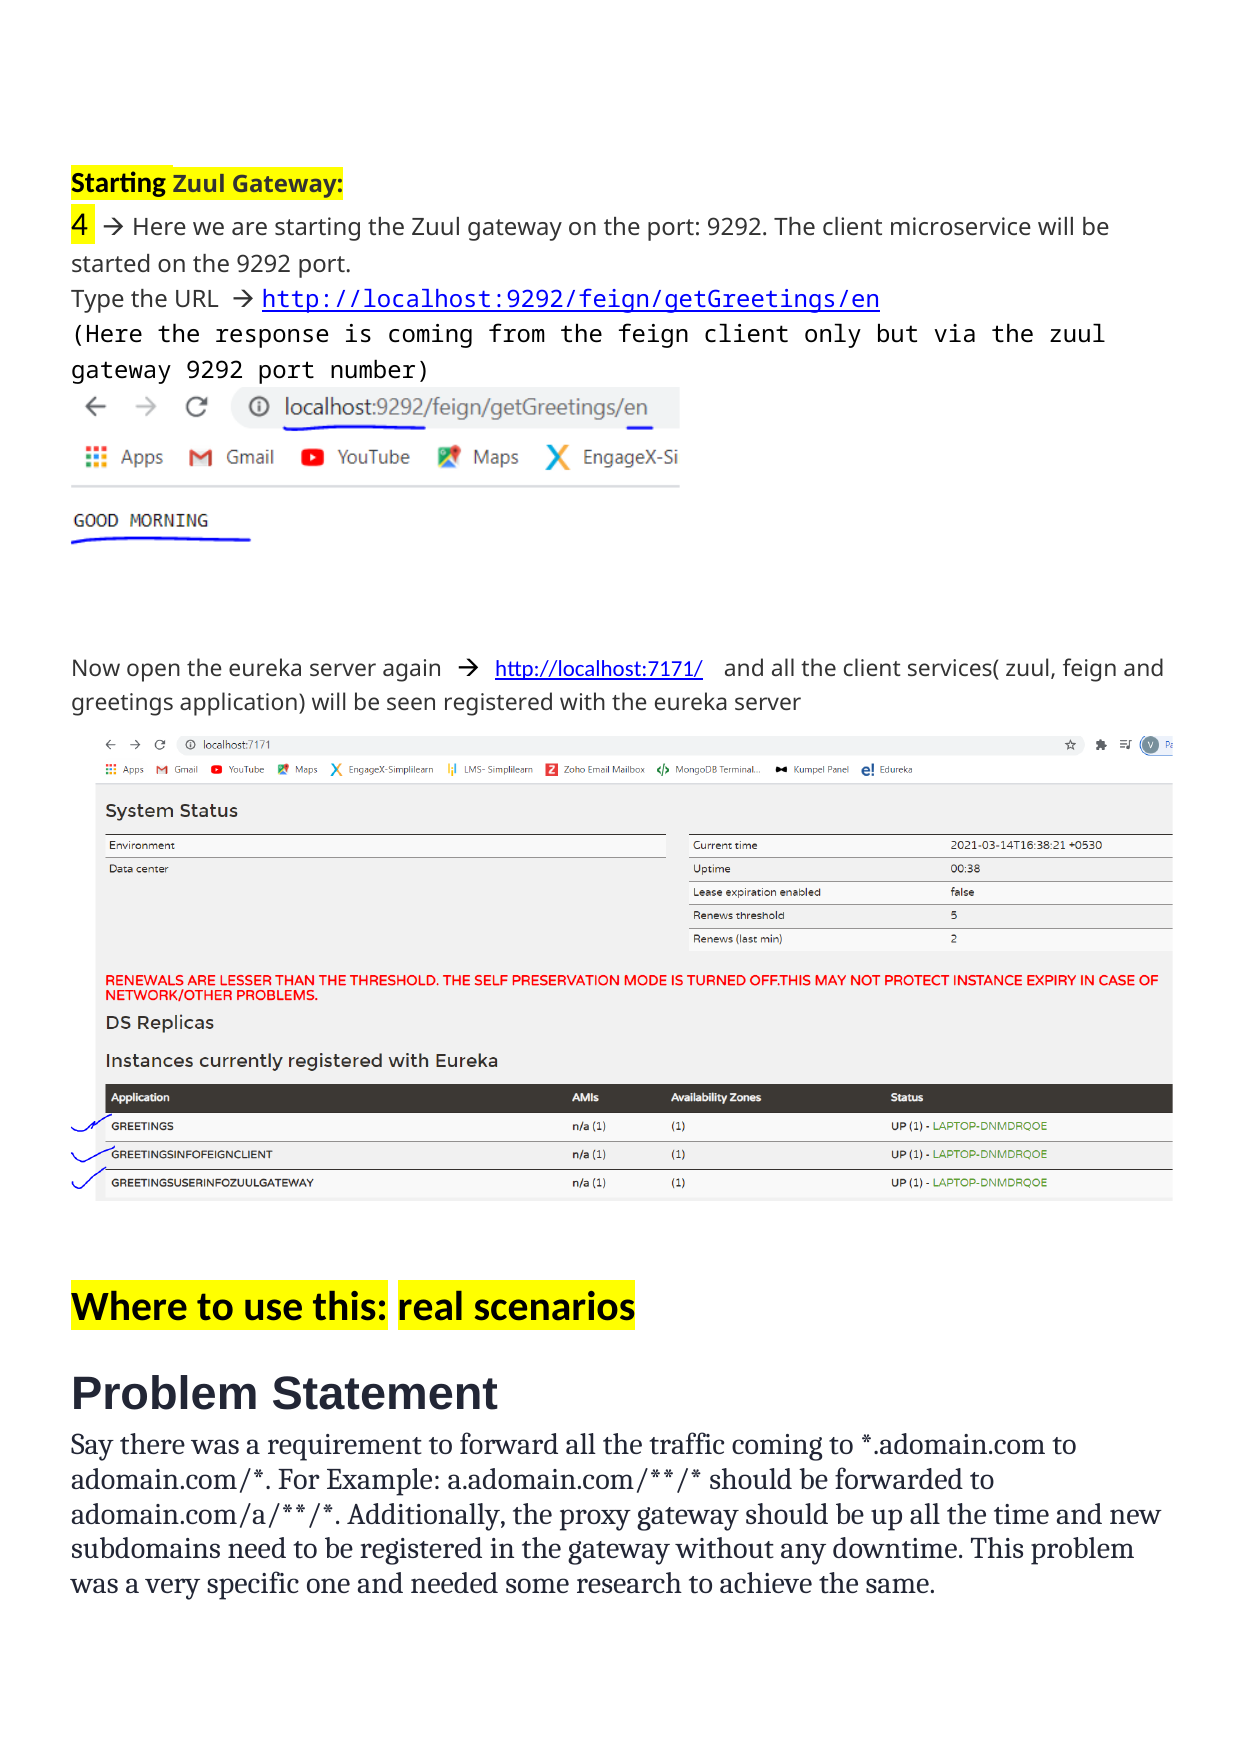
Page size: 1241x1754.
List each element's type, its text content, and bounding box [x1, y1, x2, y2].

text Where to use this: real scenarios [71, 1279, 1169, 1330]
text Problem Statement [71, 1366, 1169, 1419]
text Starting Zuul Gateway: 4 Here we are starting the Zuul gateway on the port: 9292. The client microservice will be started on the 9292 port. Type the URL http://localhost:9292/feign/getGreetings/en (Here the response is coming from the feign client only but via the zuul gateway 9292 port number) [71, 164, 1169, 597]
picture [70, 736, 1173, 1201]
picture [70, 387, 680, 567]
text Now open the eureka server again http://localhost:7171/ and all the client services( zuul, feign and greetings application) will be seen registered with the eureka server [71, 616, 1169, 717]
text Say there was a requirement to forward all the traffic coming to *.adomain.com to adomain.com/*. For Example: a.adomain.com/**/* should be forwarded to adomain.com/a/**/*. Additionally, the proxy gateway should be up all the time and new subdomains need to be registered in the gateway without any downtime. This problem was a very specific one and needed some research to achieve the same. [71, 1427, 1169, 1601]
